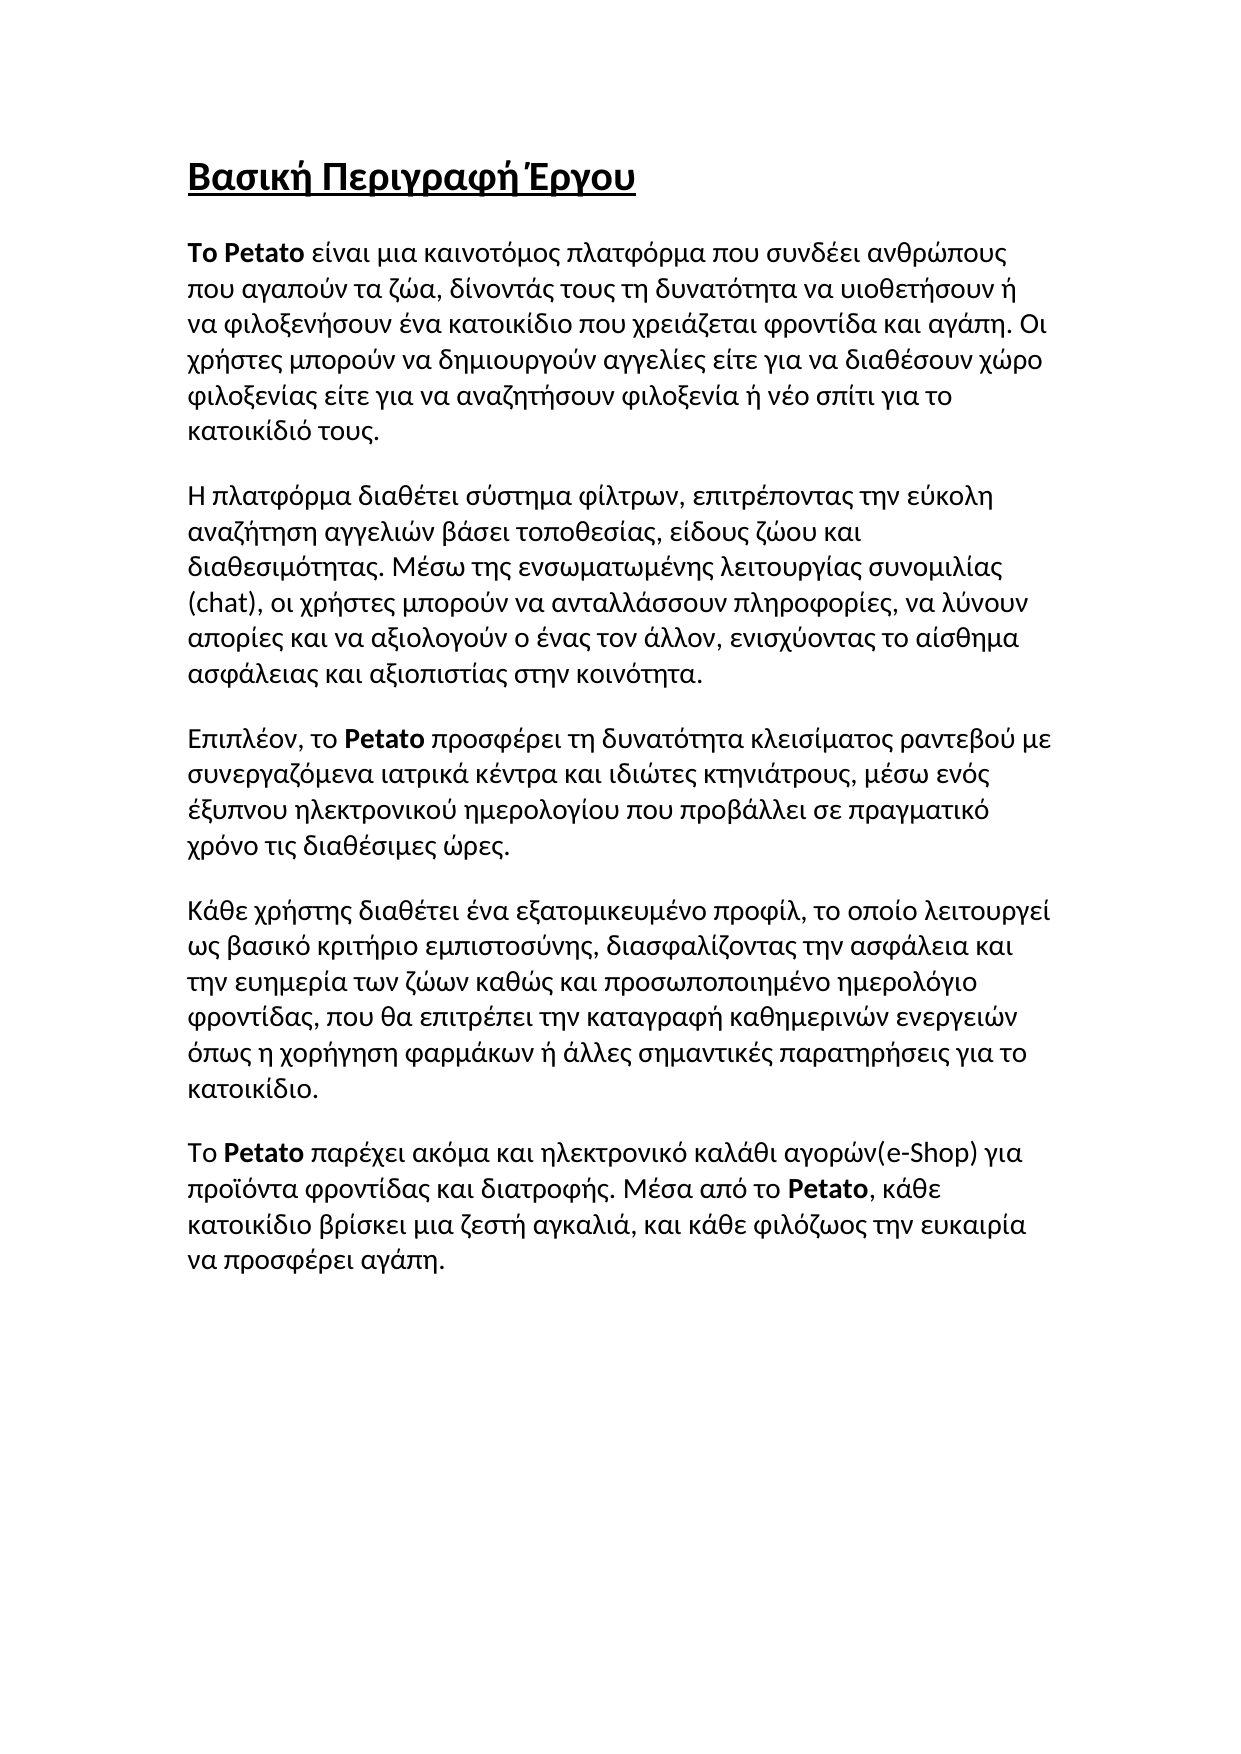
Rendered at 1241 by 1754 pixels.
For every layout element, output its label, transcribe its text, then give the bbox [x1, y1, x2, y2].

text Η πλατφόρμα διαθέτει σύστημα φίλτρων, επιτρέποντας την εύκολη αναζήτηση αγγελιών βάσει τοποθεσίας, είδους ζώου και διαθεσιμότητας. Μέσω της ενσωματωμένης λειτουργίας συνομιλίας (chat), οι χρήστες μπορούν να ανταλλάσσουν πληροφορίες, να λύνουν απορίες και να αξιολογούν ο ένας τον άλλον, ενισχύοντας το αίσθημα ασφάλειας και αξιοπιστίας στην κοινότητα. [187, 477, 1053, 691]
text Κάθε χρήστης διαθέτει ένα εξατομικευμένο προφίλ, το οποίο λειτουργεί ως βασικό κριτήριο εμπιστοσύνης, διασφαλίζοντας την ασφάλεια και την ευημερία των ζώων καθώς και προσωποποιημένο ημερολόγιο φροντίδας, που θα επιτρέπει την καταγραφή καθημερινών ενεργειών όπως η χορήγηση φαρμάκων ή άλλες σημαντικές παρατηρήσεις για το κατοικίδιο. [187, 892, 1053, 1105]
subtitle Βασική Περιγραφή Έργου [187, 150, 1053, 201]
text Tο Petato παρέχει ακόμα και ηλεκτρονικό καλάθι αγορών(e-Shop) για προϊόντα φροντίδας και διατροφής. Μέσα από το Petato, κάθε κατοικίδιο βρίσκει μια ζεστή αγκαλιά, και κάθε φιλόζωος την ευκαιρία να προσφέρει αγάπη. [187, 1134, 1053, 1277]
text Επιπλέον, το Petato προσφέρει τη δυνατότητα κλεισίματος ραντεβού με συνεργαζόμενα ιατρικά κέντρα και ιδιώτες κτηνιάτρους, μέσω ενός έξυπνου ηλεκτρονικού ημερολογίου που προβάλλει σε πραγματικό χρόνο τις διαθέσιμες ώρες. [187, 720, 1053, 862]
text Το Petato είναι μια καινοτόμος πλατφόρμα που συνδέει ανθρώπους που αγαπούν τα ζώα, δίνοντάς τους τη δυνατότητα να υιοθετήσουν ή να φιλοξενήσουν ένα κατοικίδιο που χρειάζεται φροντίδα και αγάπη. Οι χρήστες μπορούν να δημιουργούν αγγελίες είτε για να διαθέσουν χώρο φιλοξενίας είτε για να αναζητήσουν φιλοξενία ή νέο σπίτι για το κατοικίδιό τους. [187, 234, 1053, 448]
